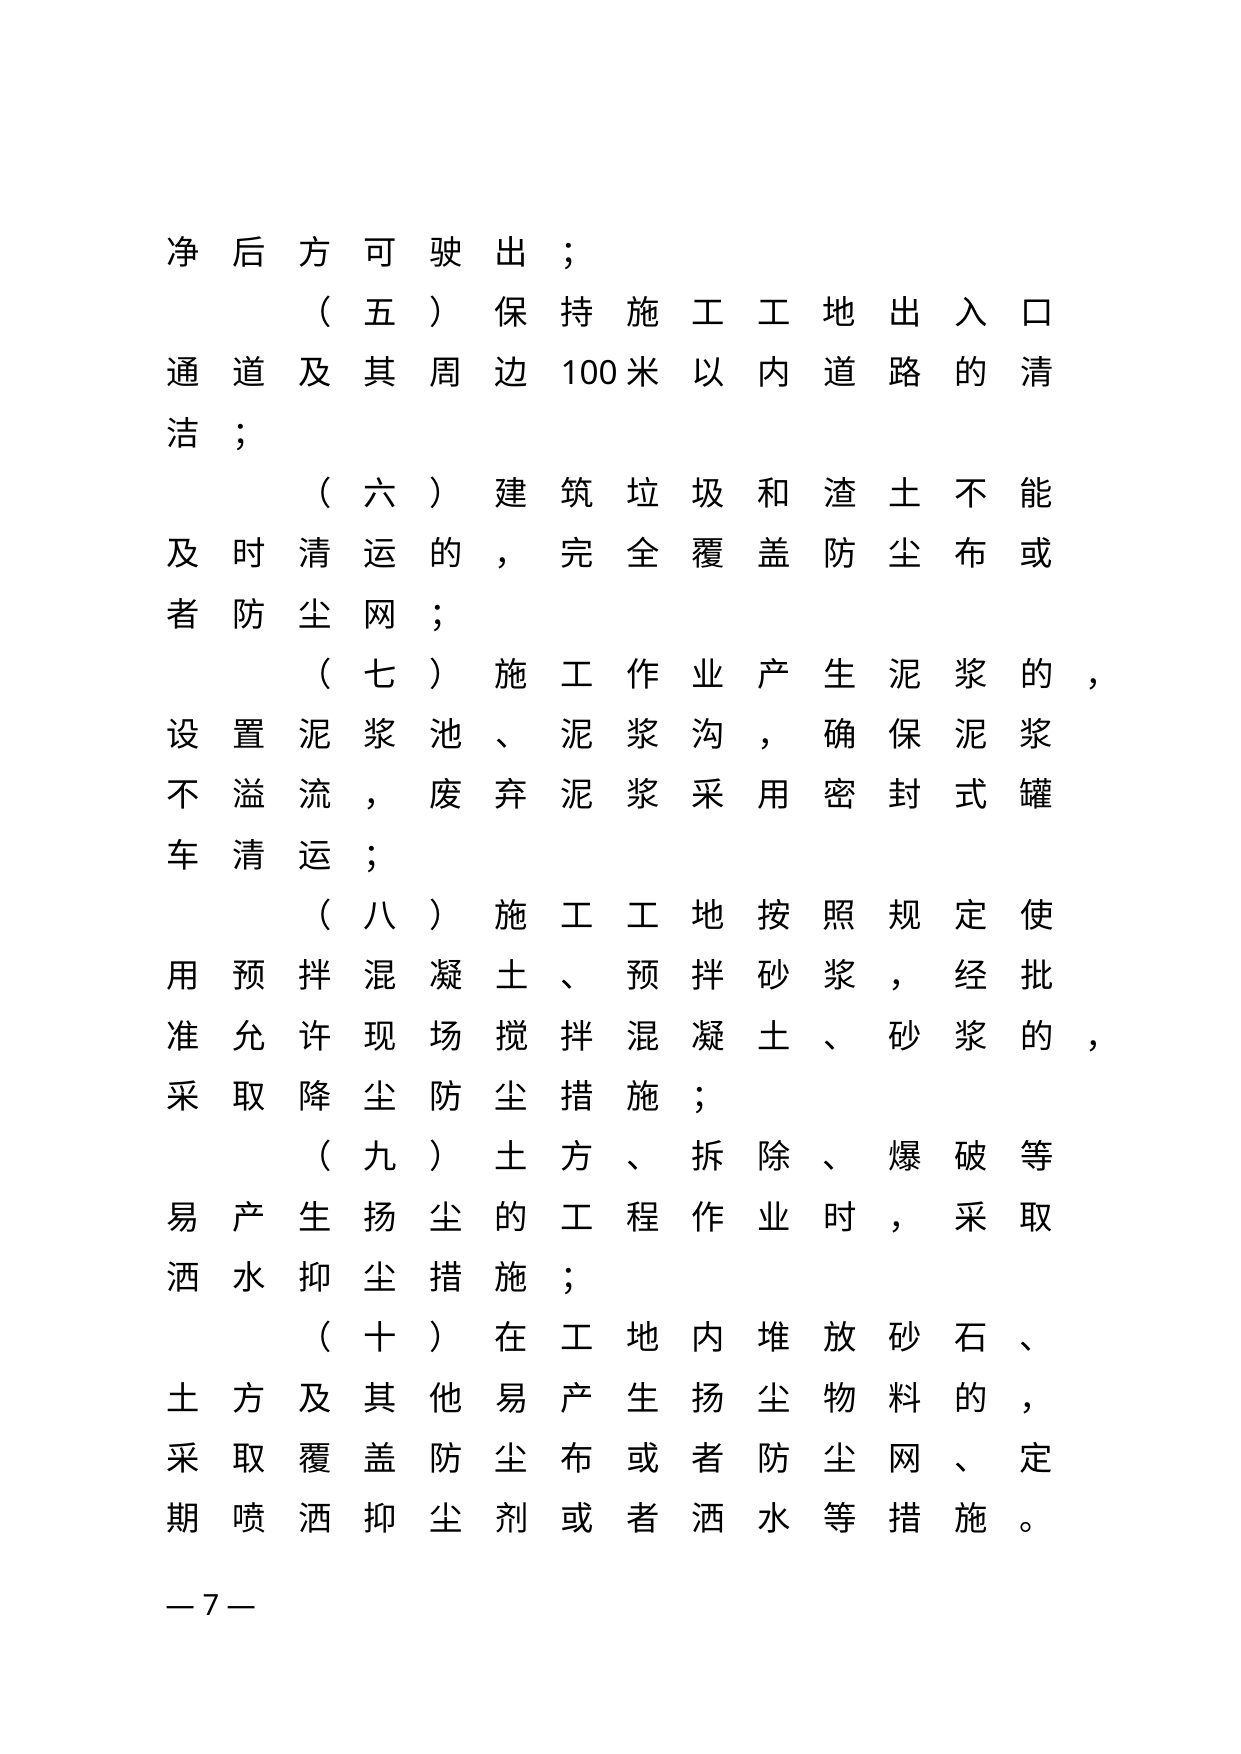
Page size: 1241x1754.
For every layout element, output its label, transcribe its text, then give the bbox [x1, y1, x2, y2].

text （七）施工作业产生泥浆的，设置泥浆池、泥浆沟，确保泥浆不溢流，废弃泥浆采用密封式罐车清运； [167, 642, 1085, 883]
text （十）在工地内堆放砂石、土方及其他易产生扬尘物料的，采取覆盖防尘布或者防尘网、定期喷洒抑尘剂或者洒水等措施。 [167, 1305, 1085, 1546]
text （八）施工工地按照规定使用预拌混凝土、预拌砂浆，经批准允许现场搅拌混凝土、砂浆的，采取降尘防尘措施； [167, 883, 1085, 1124]
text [167, 219, 1085, 280]
text （六）建筑垃圾和渣土不能及时清运的，完全覆盖防尘布或者防尘网； [167, 461, 1085, 642]
text （五）保持施工工地出入口通道及其周边100米以内道路的清洁； [167, 280, 1085, 461]
text （九）土方、拆除、爆破等易产生扬尘的工程作业时，采取洒水抑尘措施； [167, 1124, 1085, 1305]
